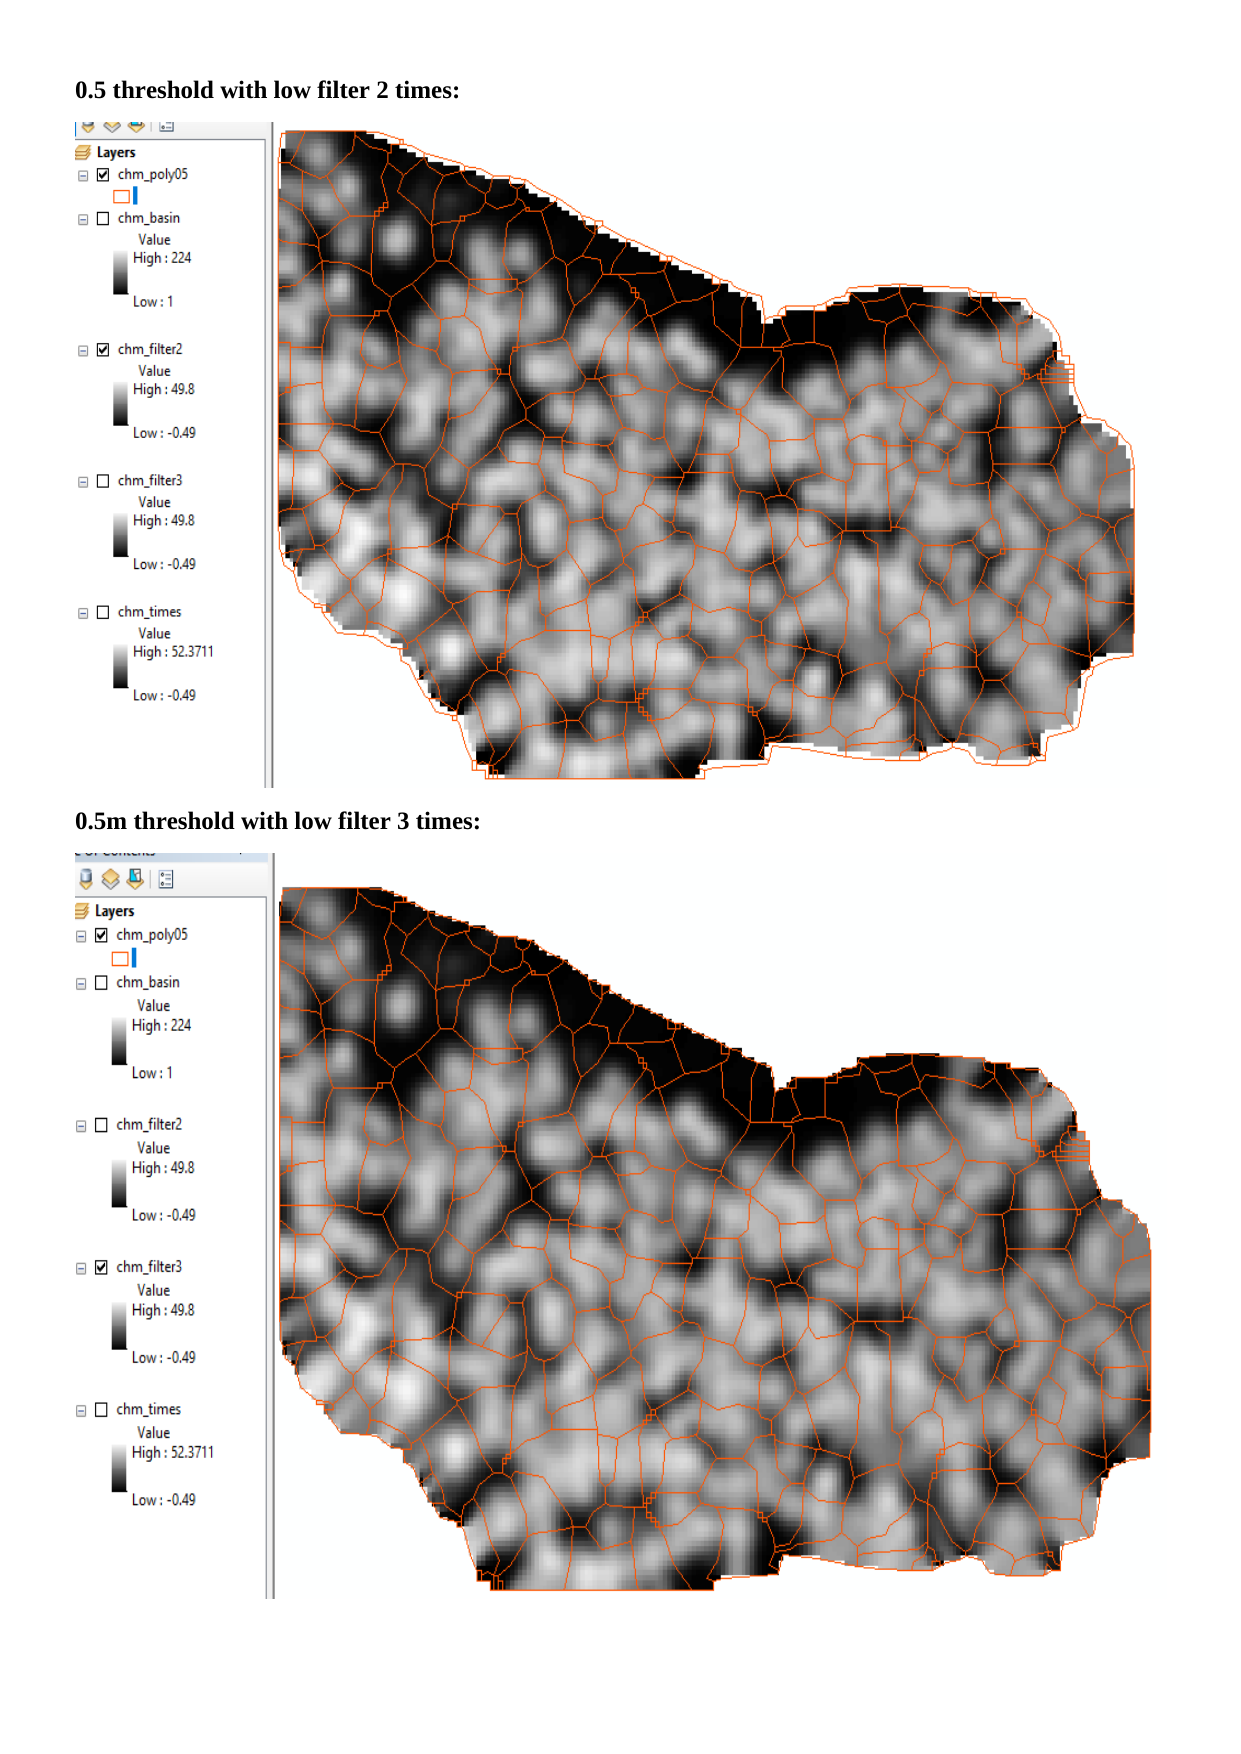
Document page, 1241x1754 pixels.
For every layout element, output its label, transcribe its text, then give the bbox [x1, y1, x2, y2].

picture [75, 122, 1160, 788]
text 0.5m threshold with low filter 3 times: [75, 806, 1165, 835]
text 0.5 threshold with low filter 2 times: [75, 75, 1165, 104]
picture [75, 853, 1167, 1599]
